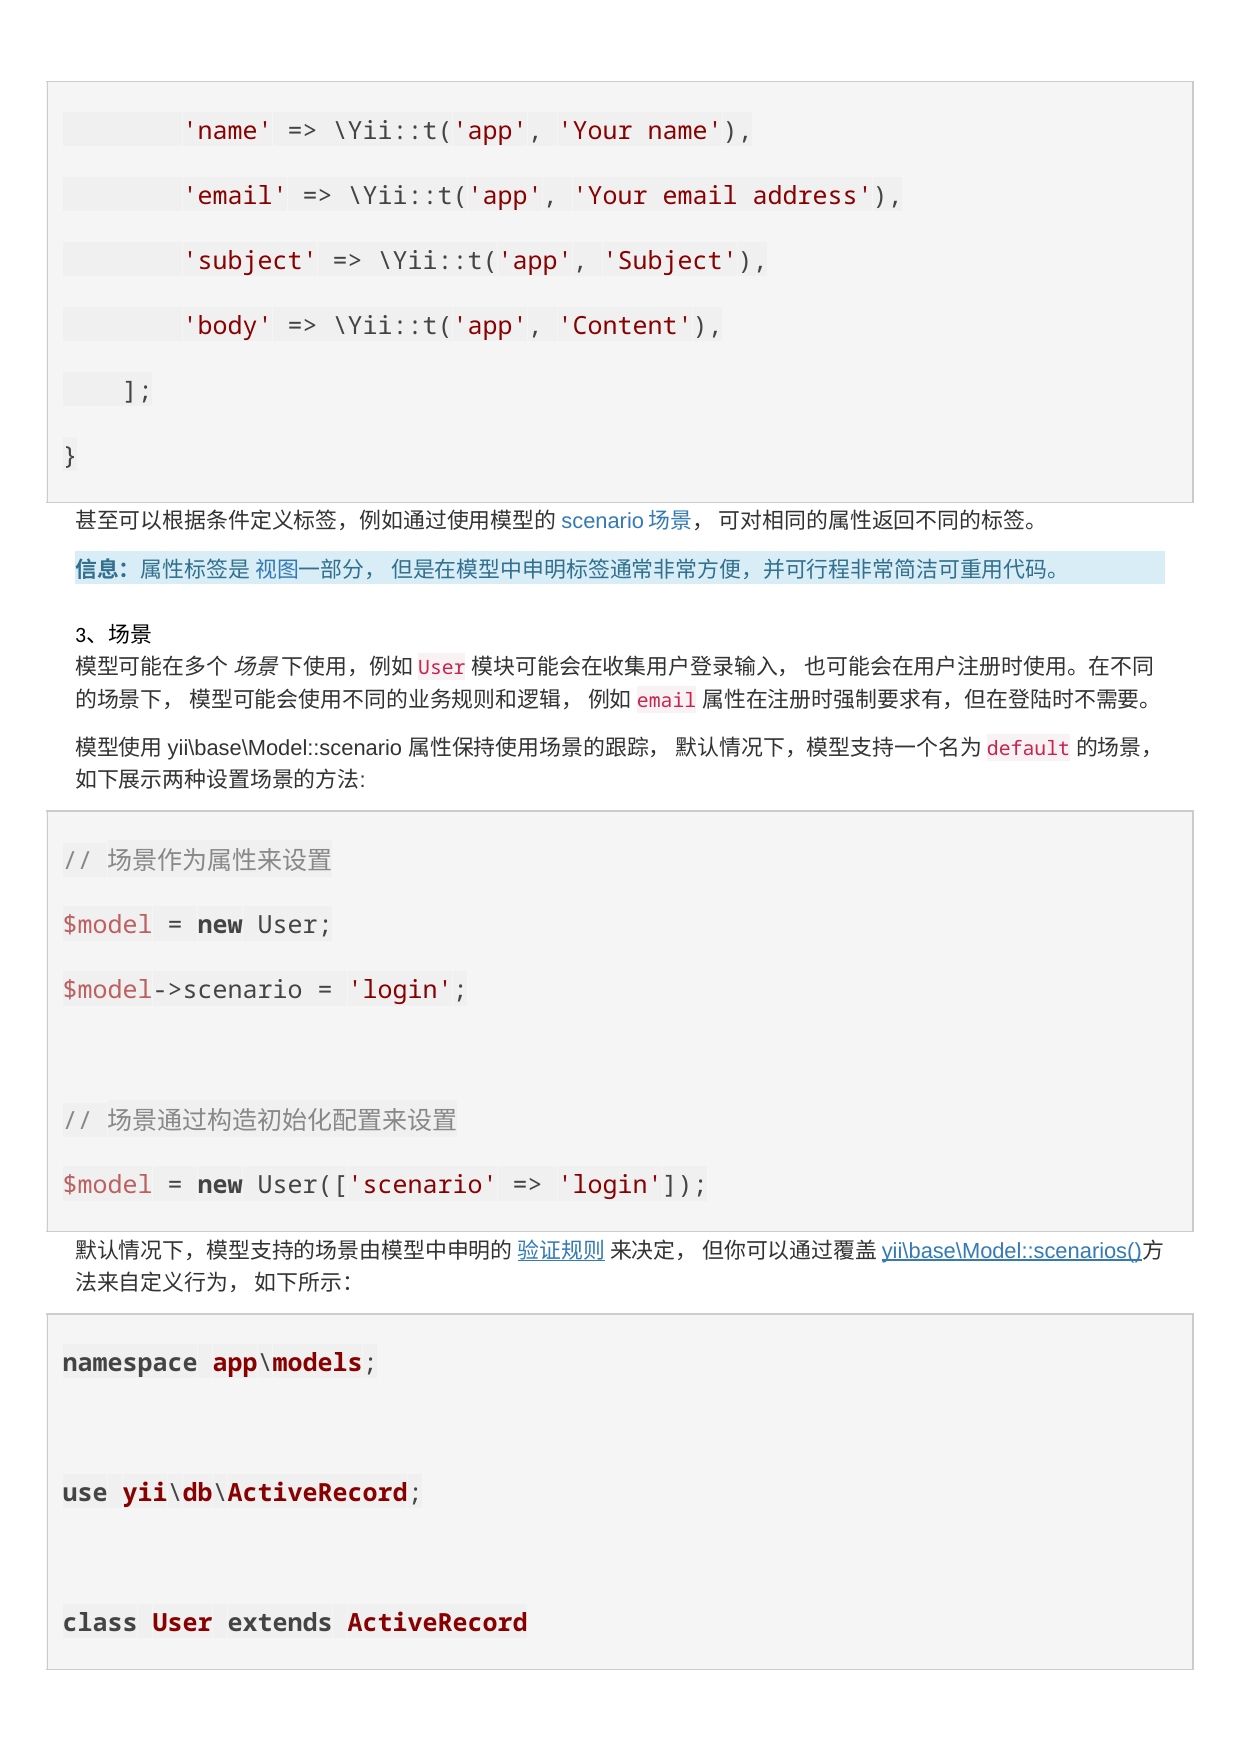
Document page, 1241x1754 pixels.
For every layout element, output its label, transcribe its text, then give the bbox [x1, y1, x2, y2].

text class User extends ActiveRecord [48, 1573, 1192, 1669]
text 'body' => \Yii::t('app', 'Content'), [48, 276, 1192, 341]
text namespace app\models; [48, 1315, 1192, 1378]
text 模型使用 yii\base\Model::scenario 属性保持使用场景的跟踪， 默认情况下，模型支持一个名为 default 的场景， 如下展示两种设置场景的方法: [75, 729, 1165, 794]
text $model->scenario = 'login'; [48, 940, 1192, 1005]
text 'name' => \Yii::t('app', 'Your name'), [48, 82, 1192, 146]
text // 场景作为属性来设置 [48, 812, 1192, 875]
text ]; [48, 341, 1192, 406]
text 甚至可以根据条件定义标签，例如通过使用模型的 scenario场景， 可对相同的属性返回不同的标签。 [75, 503, 1165, 536]
text $model = new User; [48, 875, 1192, 940]
text // 场景通过构造初始化配置来设置 [48, 1070, 1192, 1135]
text 3、场景 [75, 616, 1165, 649]
text 默认情况下，模型支持的场景由模型中申明的 验证规则 来决定， 但你可以通过覆盖yii\base\Model::scenarios()方法来自定义行为， 如下所示： [75, 1232, 1165, 1297]
text $model = new User(['scenario' => 'login']); [48, 1135, 1192, 1231]
text 'email' => \Yii::t('app', 'Your email address'), [48, 146, 1192, 211]
text 信息：属性标签是 视图一部分， 但是在模型中申明标签通常非常方便，并可行程非常简洁可重用代码。 [75, 551, 1165, 584]
text 'subject' => \Yii::t('app', 'Subject'), [48, 211, 1192, 276]
text use yii\db\ActiveRecord; [48, 1443, 1192, 1508]
text 模型可能在多个 场景 下使用，例如 User 模块可能会在收集用户登录输入， 也可能会在用户注册时使用。在不同的场景下， 模型可能会使用不同的业务规则和逻辑， 例如 email 属性在注册时强制要求有，但在登陆时不需要。 [75, 649, 1165, 714]
text } [48, 406, 1192, 502]
